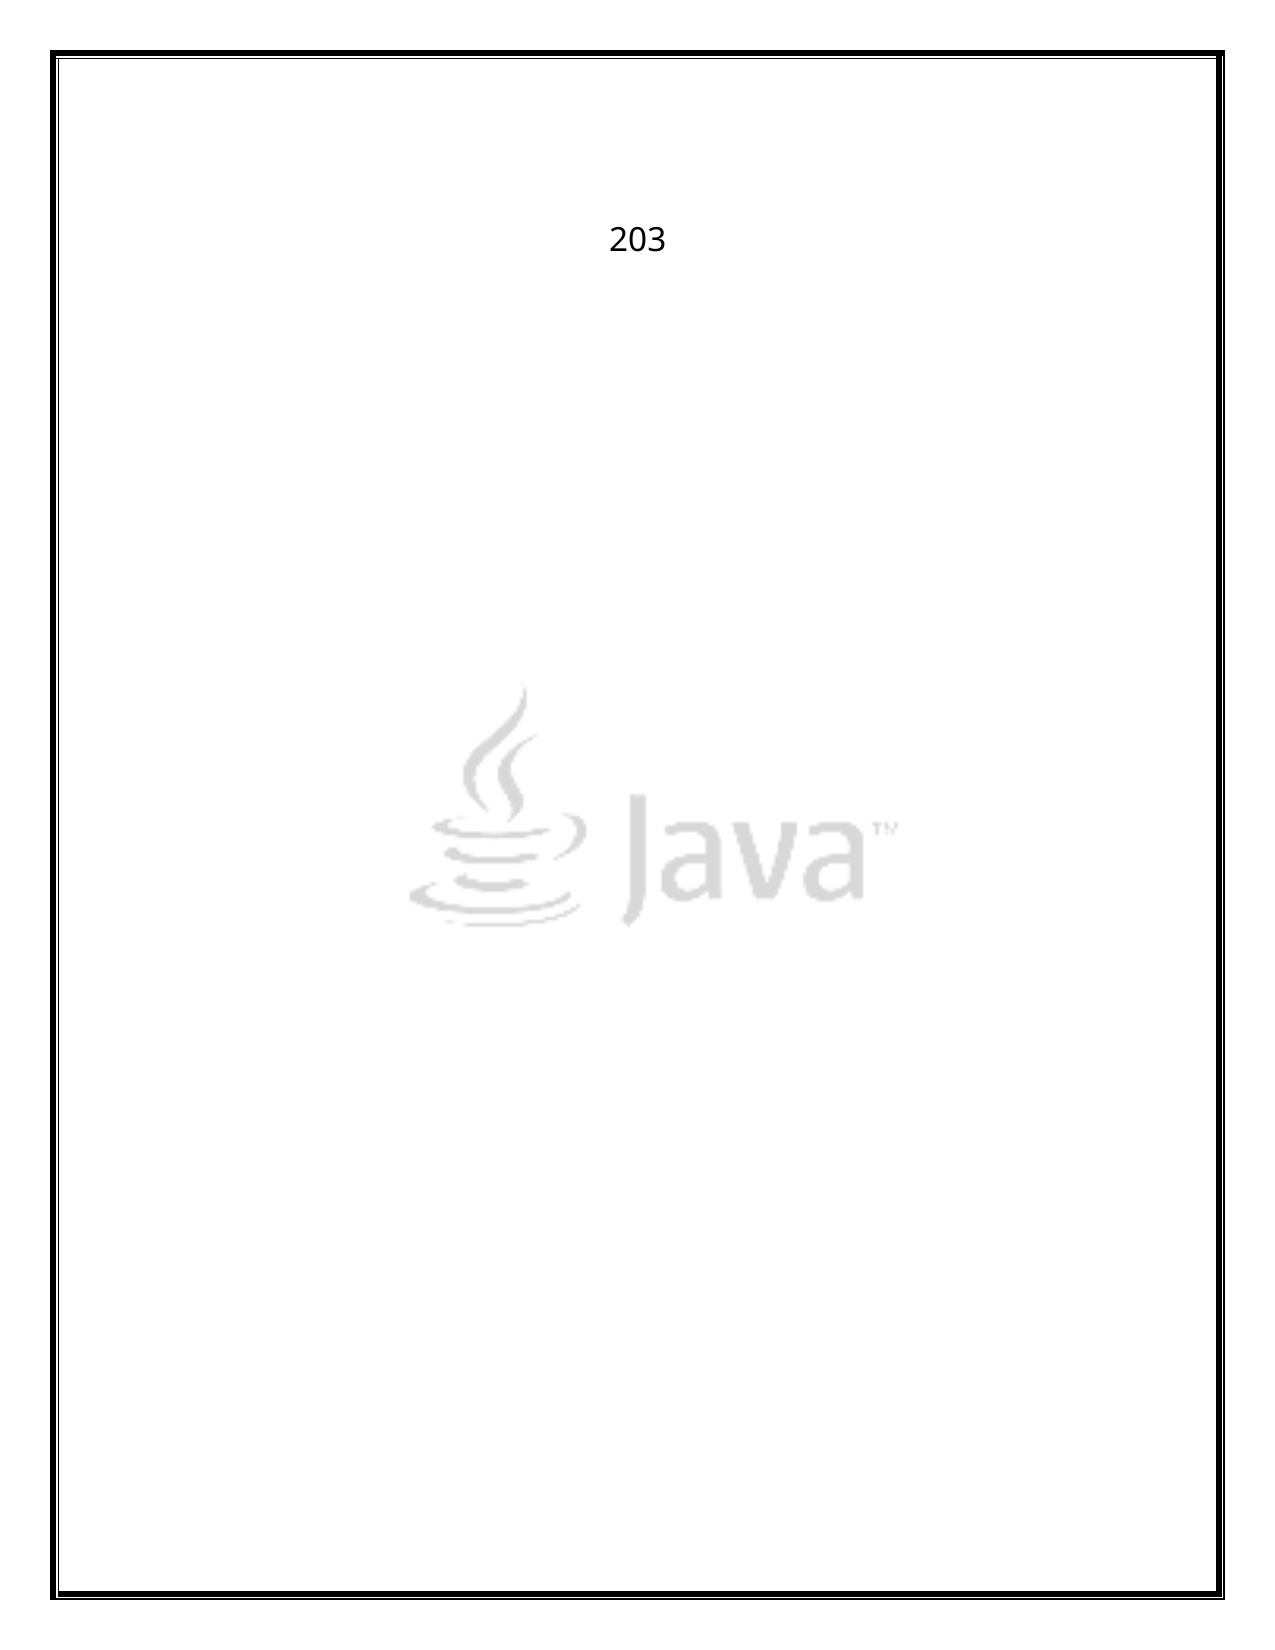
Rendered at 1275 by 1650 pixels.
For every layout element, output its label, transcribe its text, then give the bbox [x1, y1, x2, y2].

text 203 [150, 216, 1125, 261]
